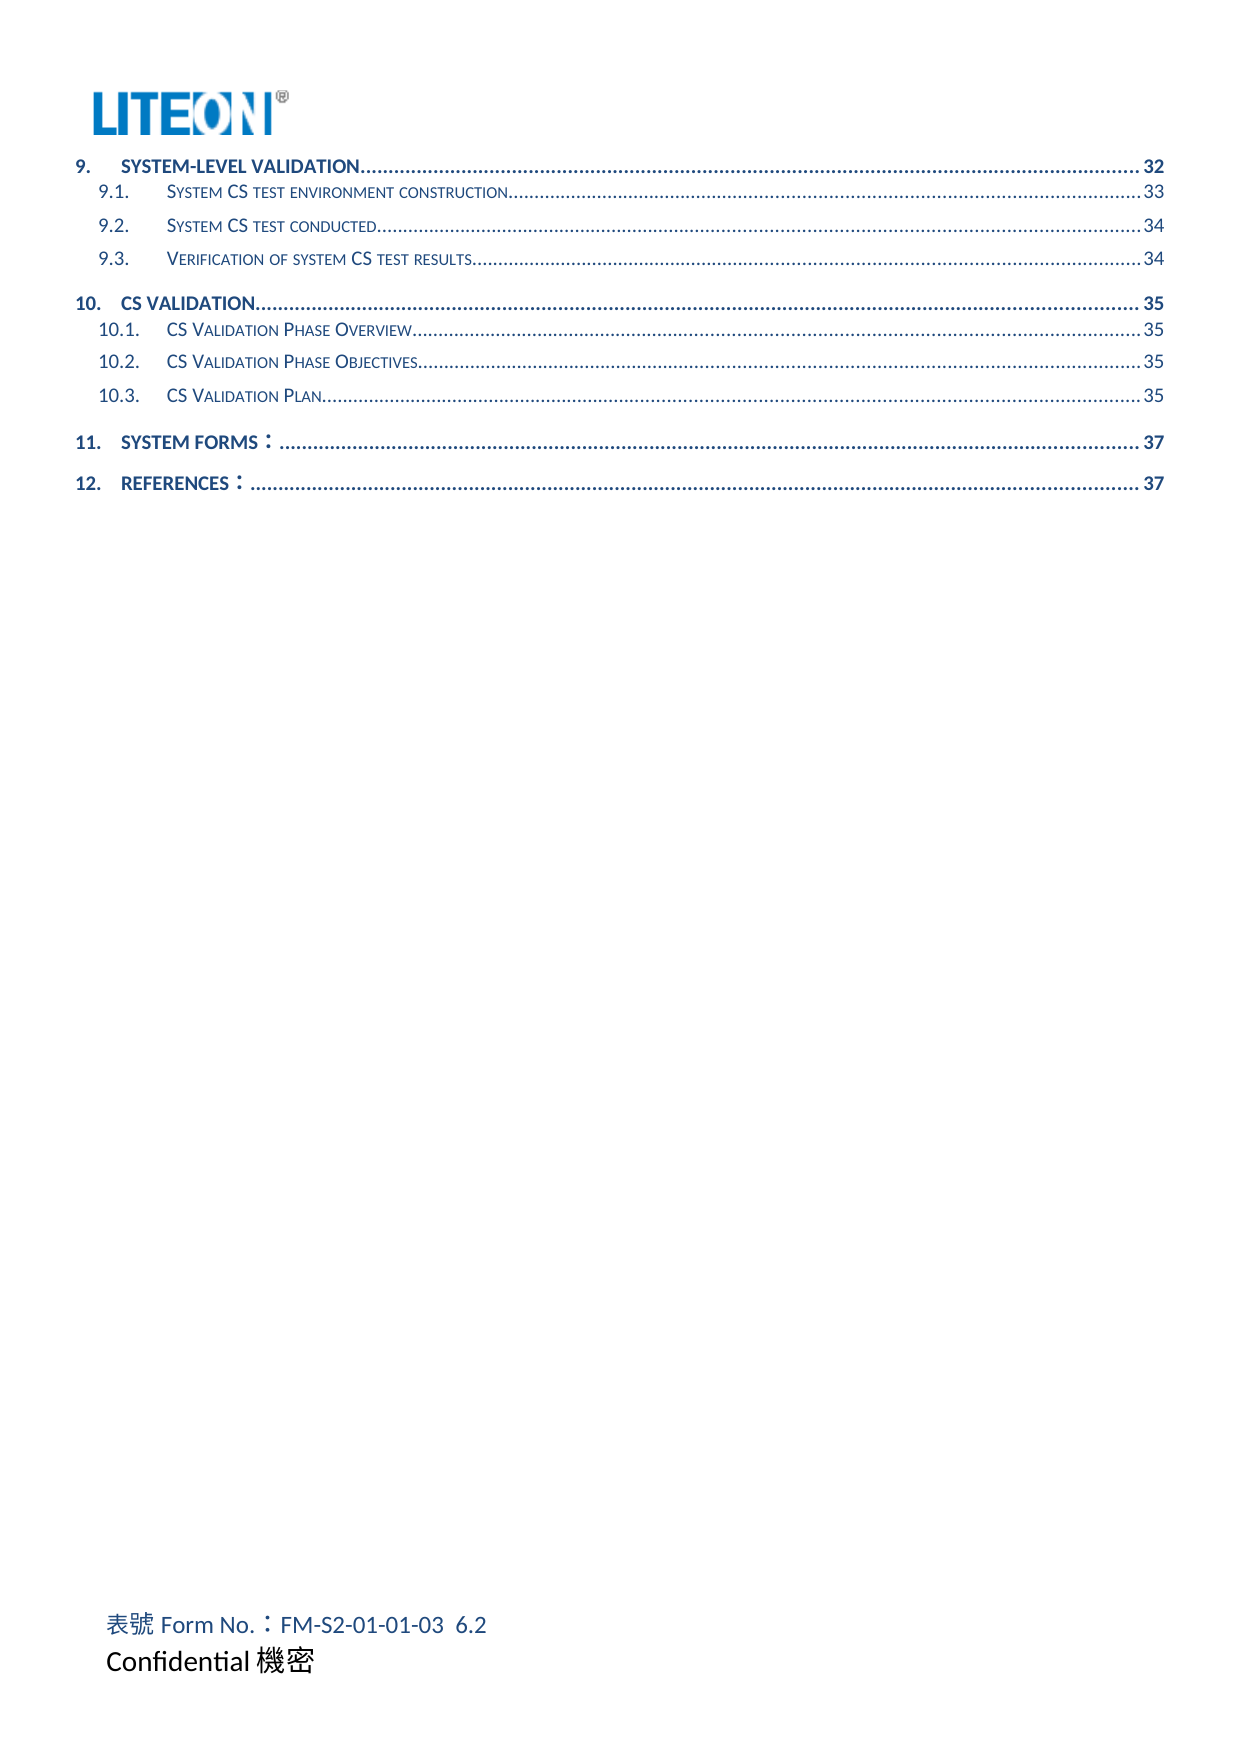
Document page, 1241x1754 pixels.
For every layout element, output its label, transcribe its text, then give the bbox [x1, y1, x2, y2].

text 9. System-level validation 32 [75, 153, 1165, 179]
picture [93, 90, 289, 135]
text 10. CS validation 35 [75, 290, 1165, 316]
text 9.2. System CS test conducted 34 [98, 212, 1165, 237]
text 9.3. Verification of system CS test results 34 [98, 245, 1165, 270]
text 10.3. CS Validation Plan 35 [98, 382, 1165, 407]
text 10.2. CS Validation Phase Objectives 35 [98, 349, 1165, 374]
text 11. System Forms： 37 [75, 427, 1165, 456]
text 12. References： 37 [75, 468, 1165, 497]
text 9.1. System CS test environment construction 33 [98, 179, 1165, 204]
text 10.1. CS Validation Phase Overview 35 [98, 316, 1165, 341]
